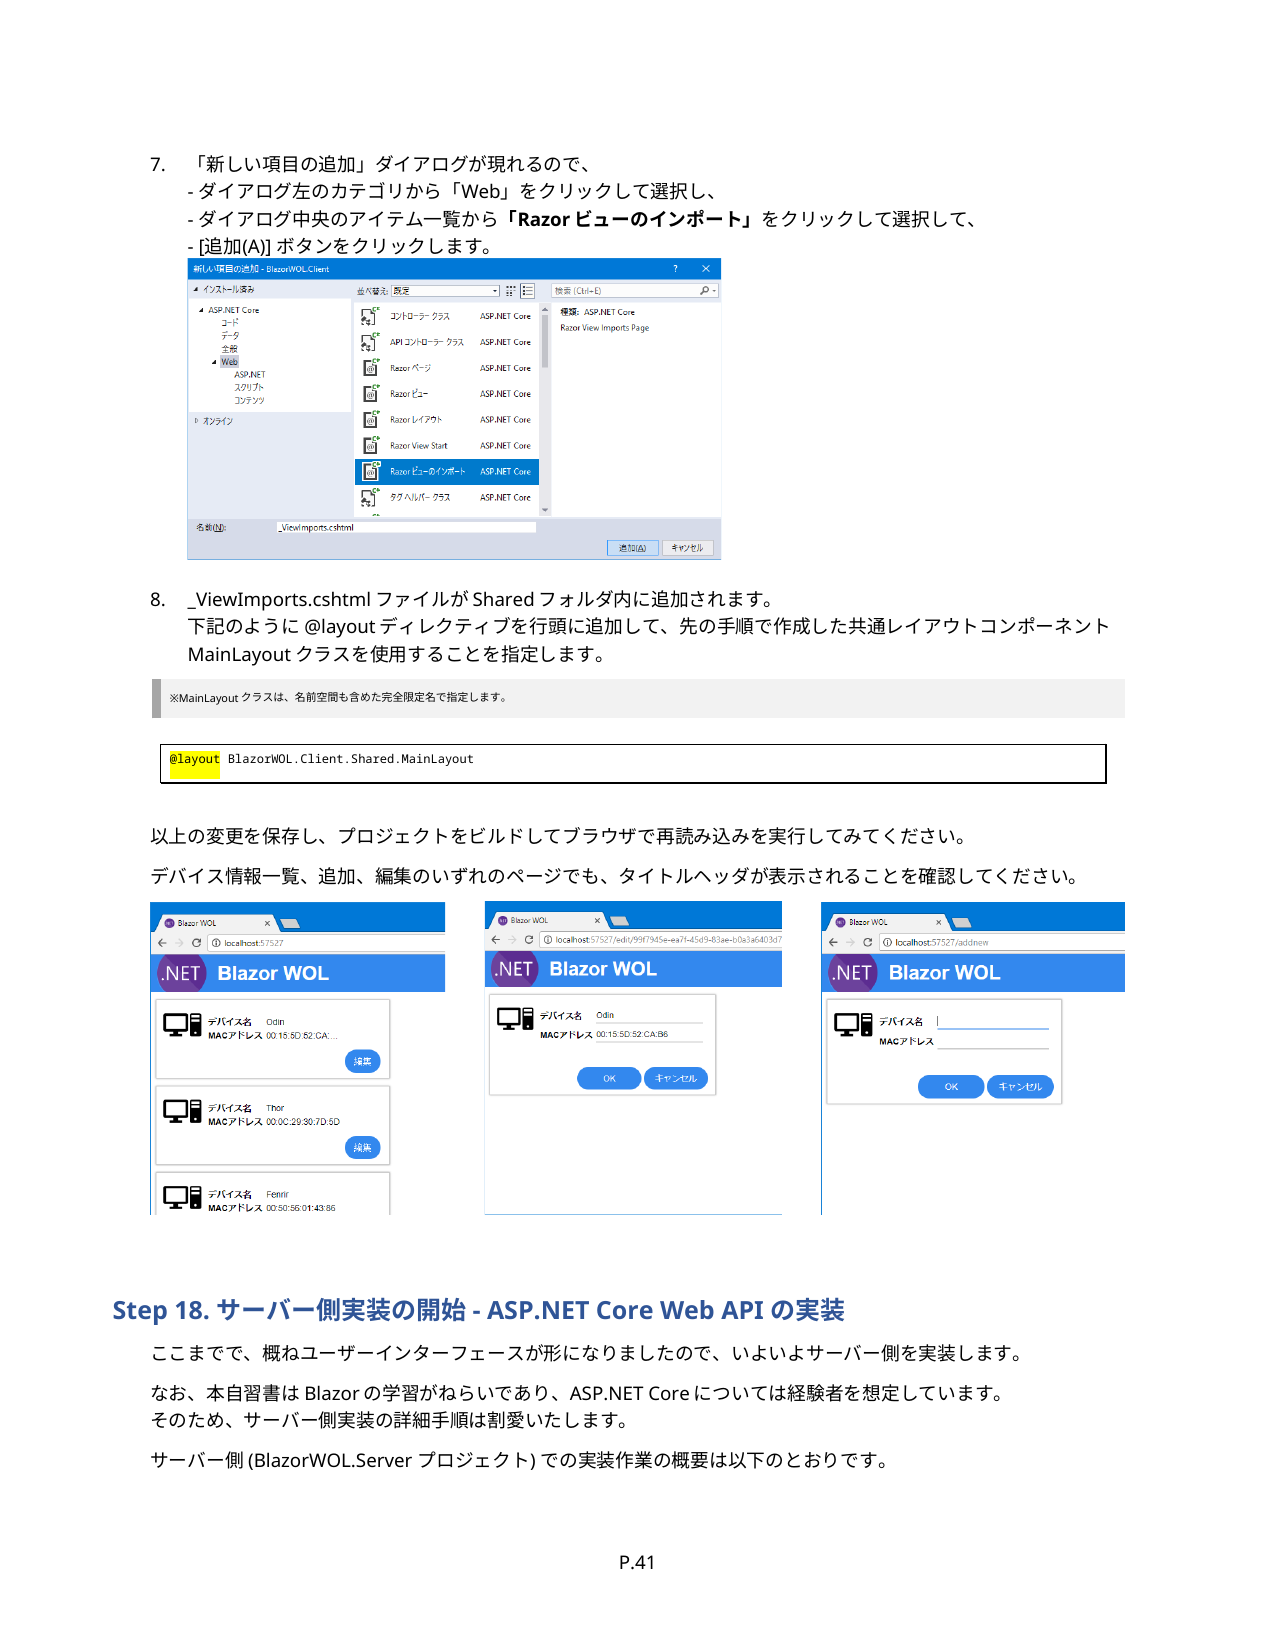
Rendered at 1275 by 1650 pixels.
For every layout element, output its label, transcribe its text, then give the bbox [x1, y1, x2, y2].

picture [484, 901, 782, 1215]
text 以上の変更を保存し、プロジェクトをビルドしてブラウザで再読み込みを実行してみてください。 [150, 822, 1125, 849]
subtitle Step 18. サーバー側実装の開始 - ASP.NET Core Web API の実装 [112, 1290, 1125, 1327]
picture [187, 258, 722, 560]
text サーバー側 (BlazorWOL.Server プロジェクト) での実装作業の概要は以下のとおりです。 [150, 1446, 1125, 1473]
text @layout BlazorWOL.Client.Shared.MainLayout [161, 745, 1105, 782]
text ※MainLayoutクラスは、名前空間も含めた完全限定名で指定します。 [161, 679, 1125, 718]
text ここまでで、概ねユーザーインターフェースが形になりましたので、いよいよサーバー側を実装します。 [150, 1339, 1125, 1366]
text なお、本自習書は Blazorの学習がねらいであり、ASP.NET Coreについては経験者を想定しています。 そのため、サーバー側実装の詳細手順は割愛いたします。 [150, 1379, 1125, 1433]
text デバイス情報一覧、追加、編集のいずれのページでも、タイトルヘッダが表示されることを確認してください。 [150, 861, 1125, 888]
picture [150, 902, 446, 1215]
picture [821, 902, 1125, 1215]
list _ViewImports.cshtmlファイルがSharedフォルダ内に追加されます。 下記のように @layoutディレクティブを行頭に追加して、先の手順で作成した共通レイアウトコンポーネント MainLayoutクラスを使用することを指定します。 [150, 585, 1125, 666]
